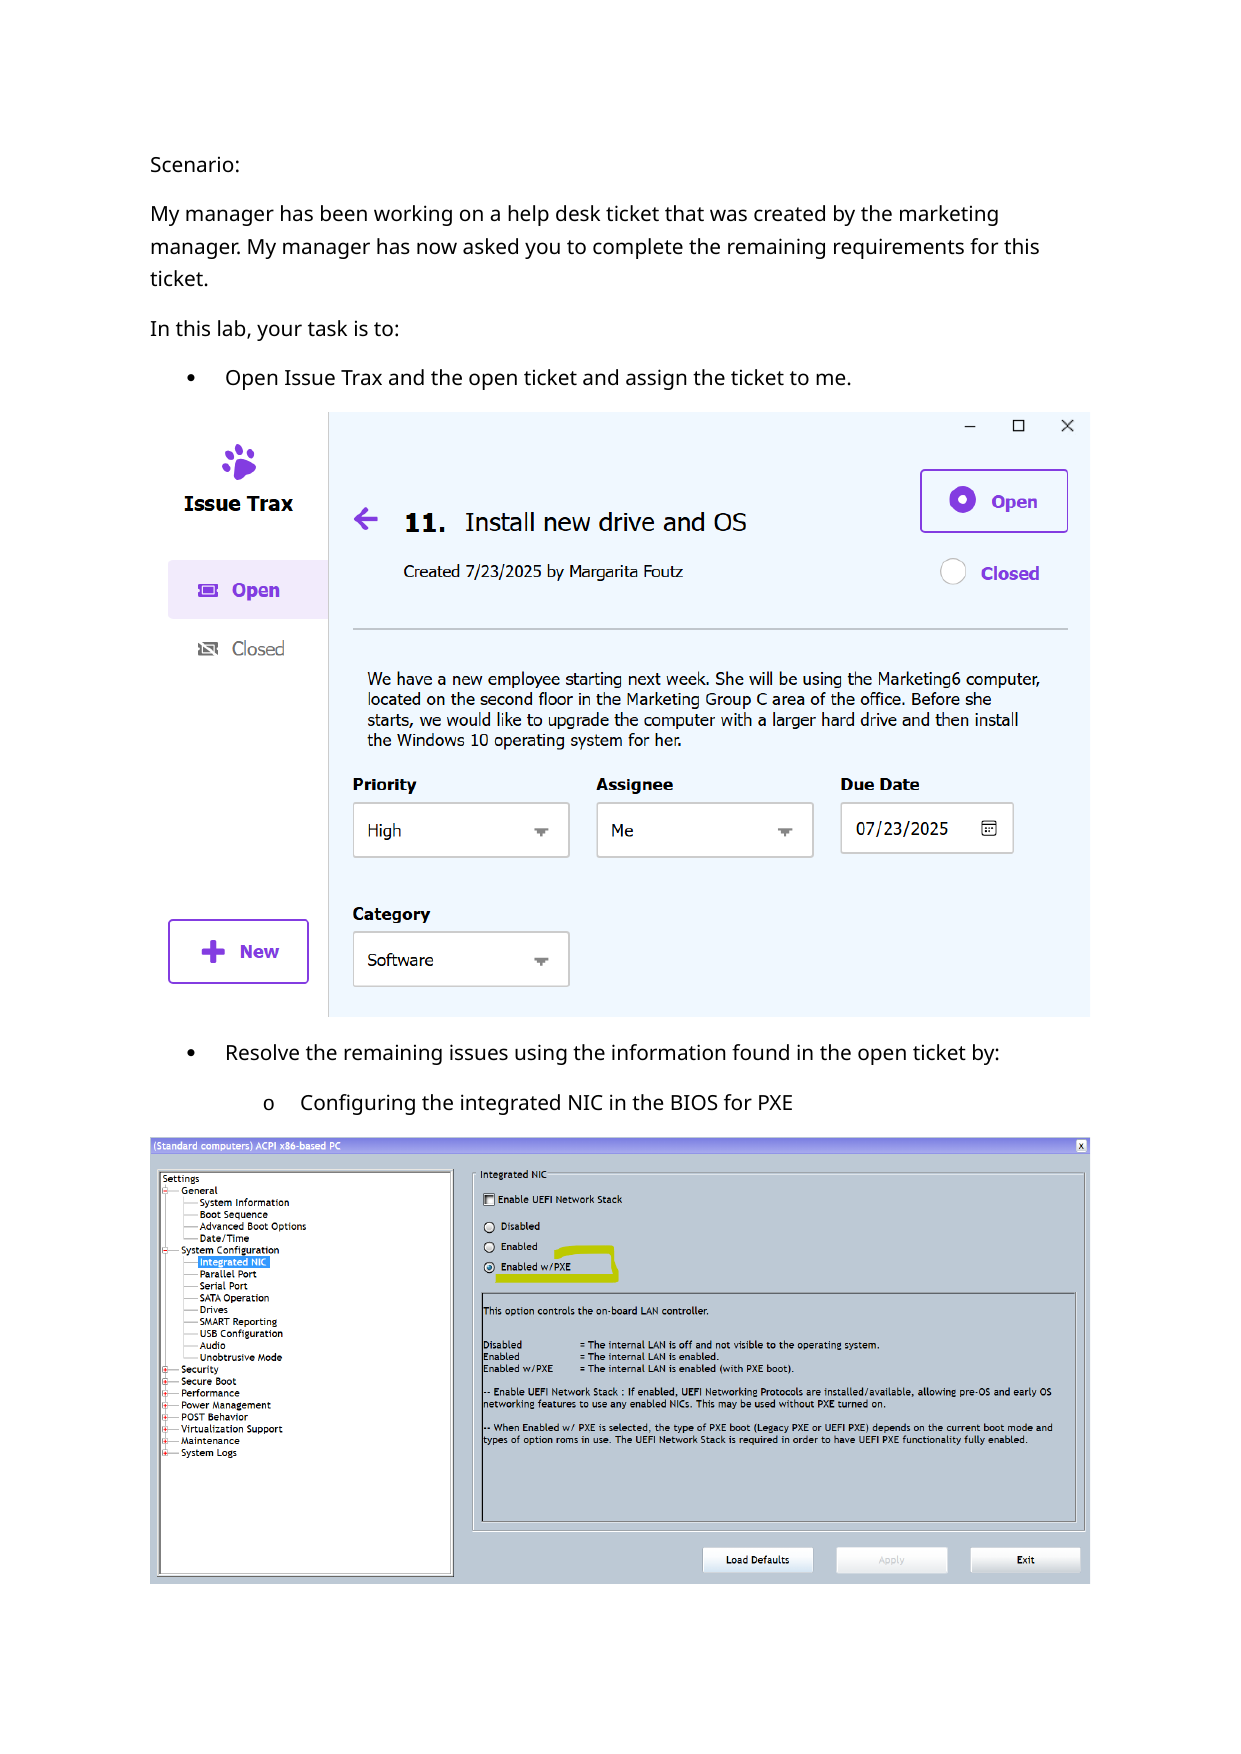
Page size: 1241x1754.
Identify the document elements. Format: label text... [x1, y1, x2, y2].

list Open Issue Trax and the open ticket and assign the ticket to me. [187, 363, 1090, 391]
text My manager has been working on a help desk ticket that was created by the marketing manager. My manager has now asked you to complete the remaining requirements for this ticket. [150, 199, 1090, 293]
picture [150, 1137, 1091, 1584]
text In this lab, your task is to: [150, 314, 1090, 342]
list Resolve the remaining issues using the information found in the open ticket by: [187, 1038, 1090, 1067]
picture [150, 412, 1091, 1017]
text Scenario: [150, 150, 1090, 178]
list Configuring the integrated NIC in the BIOS for PXE [262, 1088, 1090, 1116]
